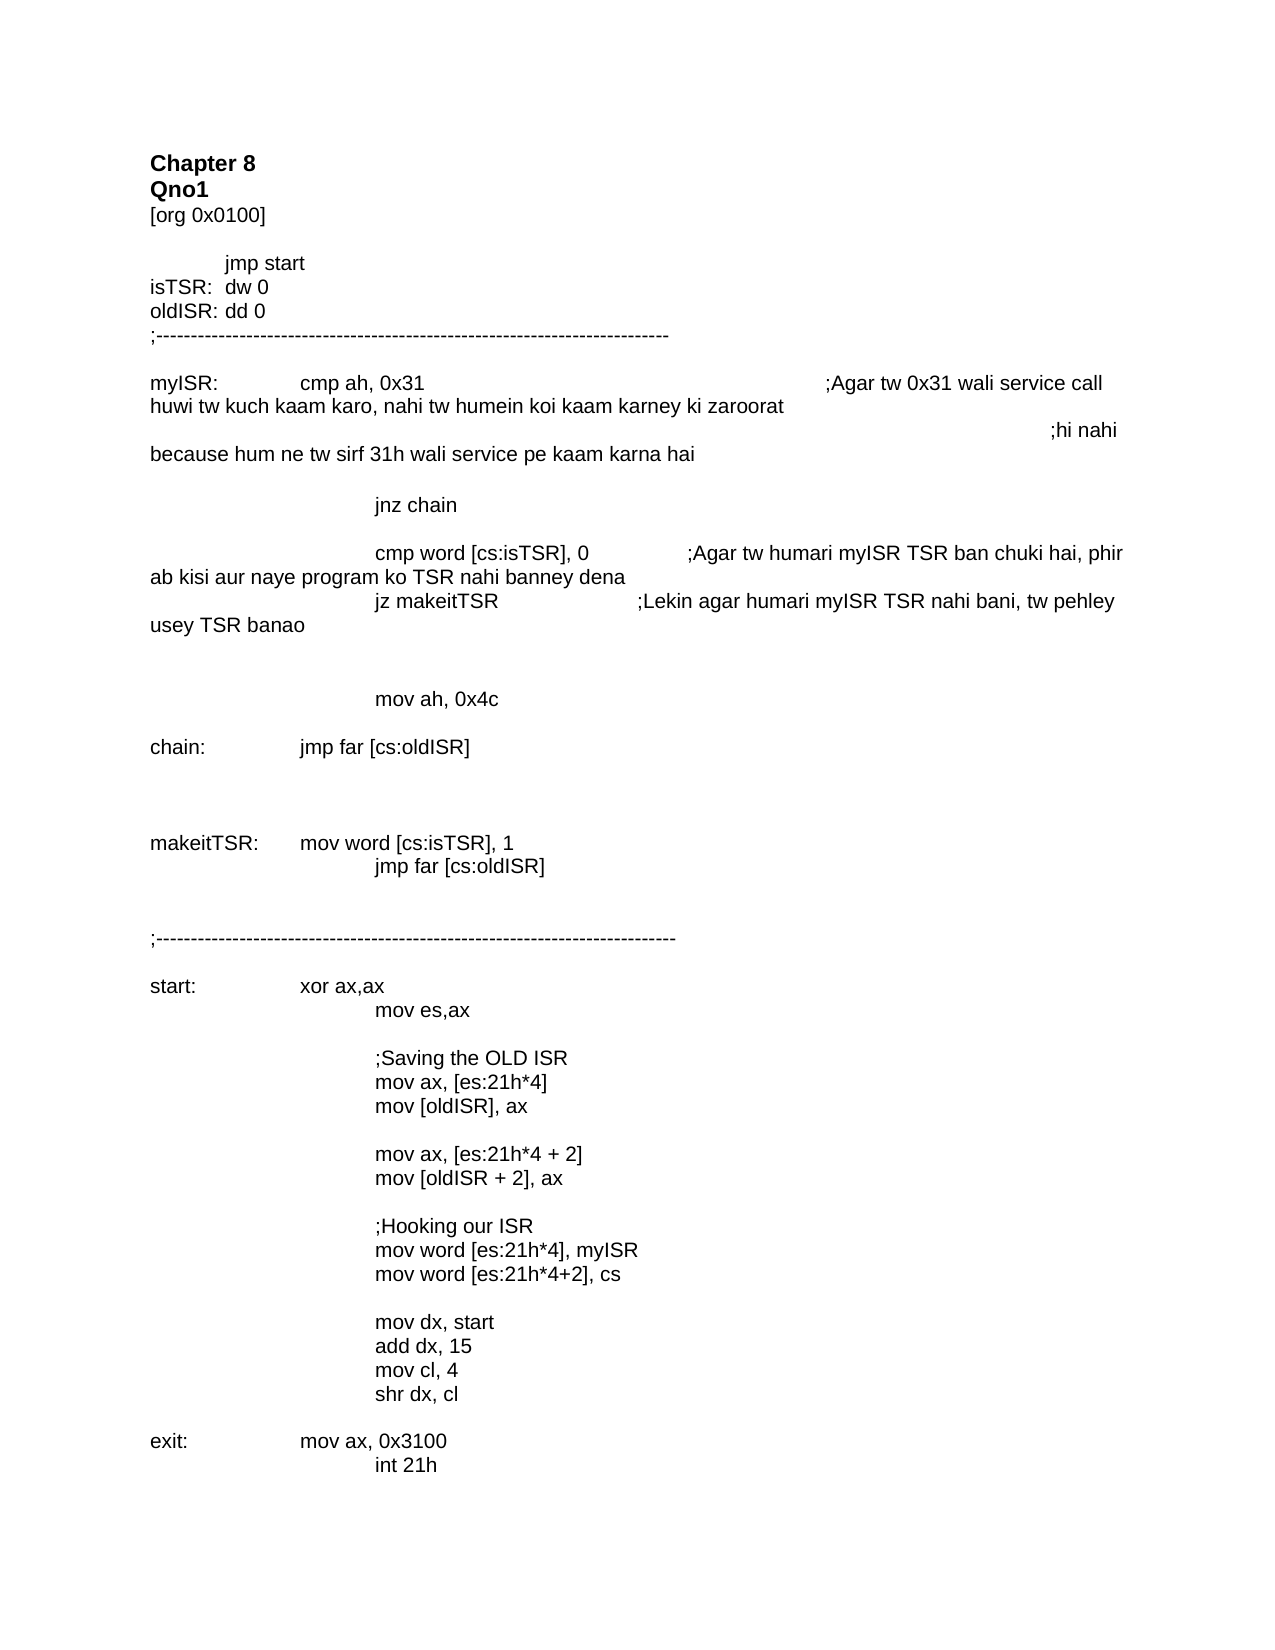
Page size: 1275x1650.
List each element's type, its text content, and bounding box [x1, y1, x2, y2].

text Qno1 [150, 176, 1125, 203]
text int 21h [150, 1453, 1125, 1477]
text cmp word [cs:isTSR], 0 ;Agar tw humari myISR TSR ban chuki hai, phir ab kisi aur naye program ko TSR nahi banney dena [150, 541, 1125, 588]
text mov ax, [es:21h*4] [150, 1070, 1125, 1094]
text jmp far [cs:oldISR] [150, 854, 1125, 878]
text ;--------------------------------------------------------------------------- [150, 926, 1125, 950]
text mov es,ax [150, 998, 1125, 1022]
text ;hi nahi because hum ne tw sirf 31h wali service pe kaam karna hai [150, 418, 1125, 466]
text myISR: cmp ah, 0x31 ;Agar tw 0x31 wali service call huwi tw kuch kaam karo, nahi tw humein koi kaam karney ki zaroorat [150, 370, 1125, 418]
text makeitTSR: mov word [cs:isTSR], 1 [150, 830, 1125, 854]
text ;-------------------------------------------------------------------------- [150, 322, 1125, 346]
text jnz chain [150, 493, 1125, 517]
text [org 0x0100] [150, 203, 1125, 227]
text add dx, 15 [150, 1333, 1125, 1357]
text jmp start [150, 251, 1125, 274]
text exit: mov ax, 0x3100 [150, 1429, 1125, 1453]
text mov ax, [es:21h*4 + 2] [150, 1142, 1125, 1166]
text jz makeitTSR ;Lekin agar humari myISR TSR nahi bani, tw pehley usey TSR banao [150, 588, 1125, 636]
text isTSR: dw 0 [150, 274, 1125, 298]
text mov cl, 4 [150, 1357, 1125, 1381]
text mov word [es:21h*4], myISR [150, 1238, 1125, 1262]
text ;Saving the OLD ISR [150, 1046, 1125, 1070]
text start: xor ax,ax [150, 974, 1125, 998]
text oldISR: dd 0 [150, 298, 1125, 322]
text ;Hooking our ISR [150, 1214, 1125, 1238]
text Chapter 8 [150, 150, 1125, 176]
text mov ah, 0x4c [150, 687, 1125, 711]
text chain: jmp far [cs:oldISR] [150, 734, 1125, 758]
text mov dx, start [150, 1309, 1125, 1333]
text mov [oldISR + 2], ax [150, 1166, 1125, 1190]
text shr dx, cl [150, 1381, 1125, 1405]
text mov word [es:21h*4+2], cs [150, 1262, 1125, 1286]
text mov [oldISR], ax [150, 1094, 1125, 1118]
